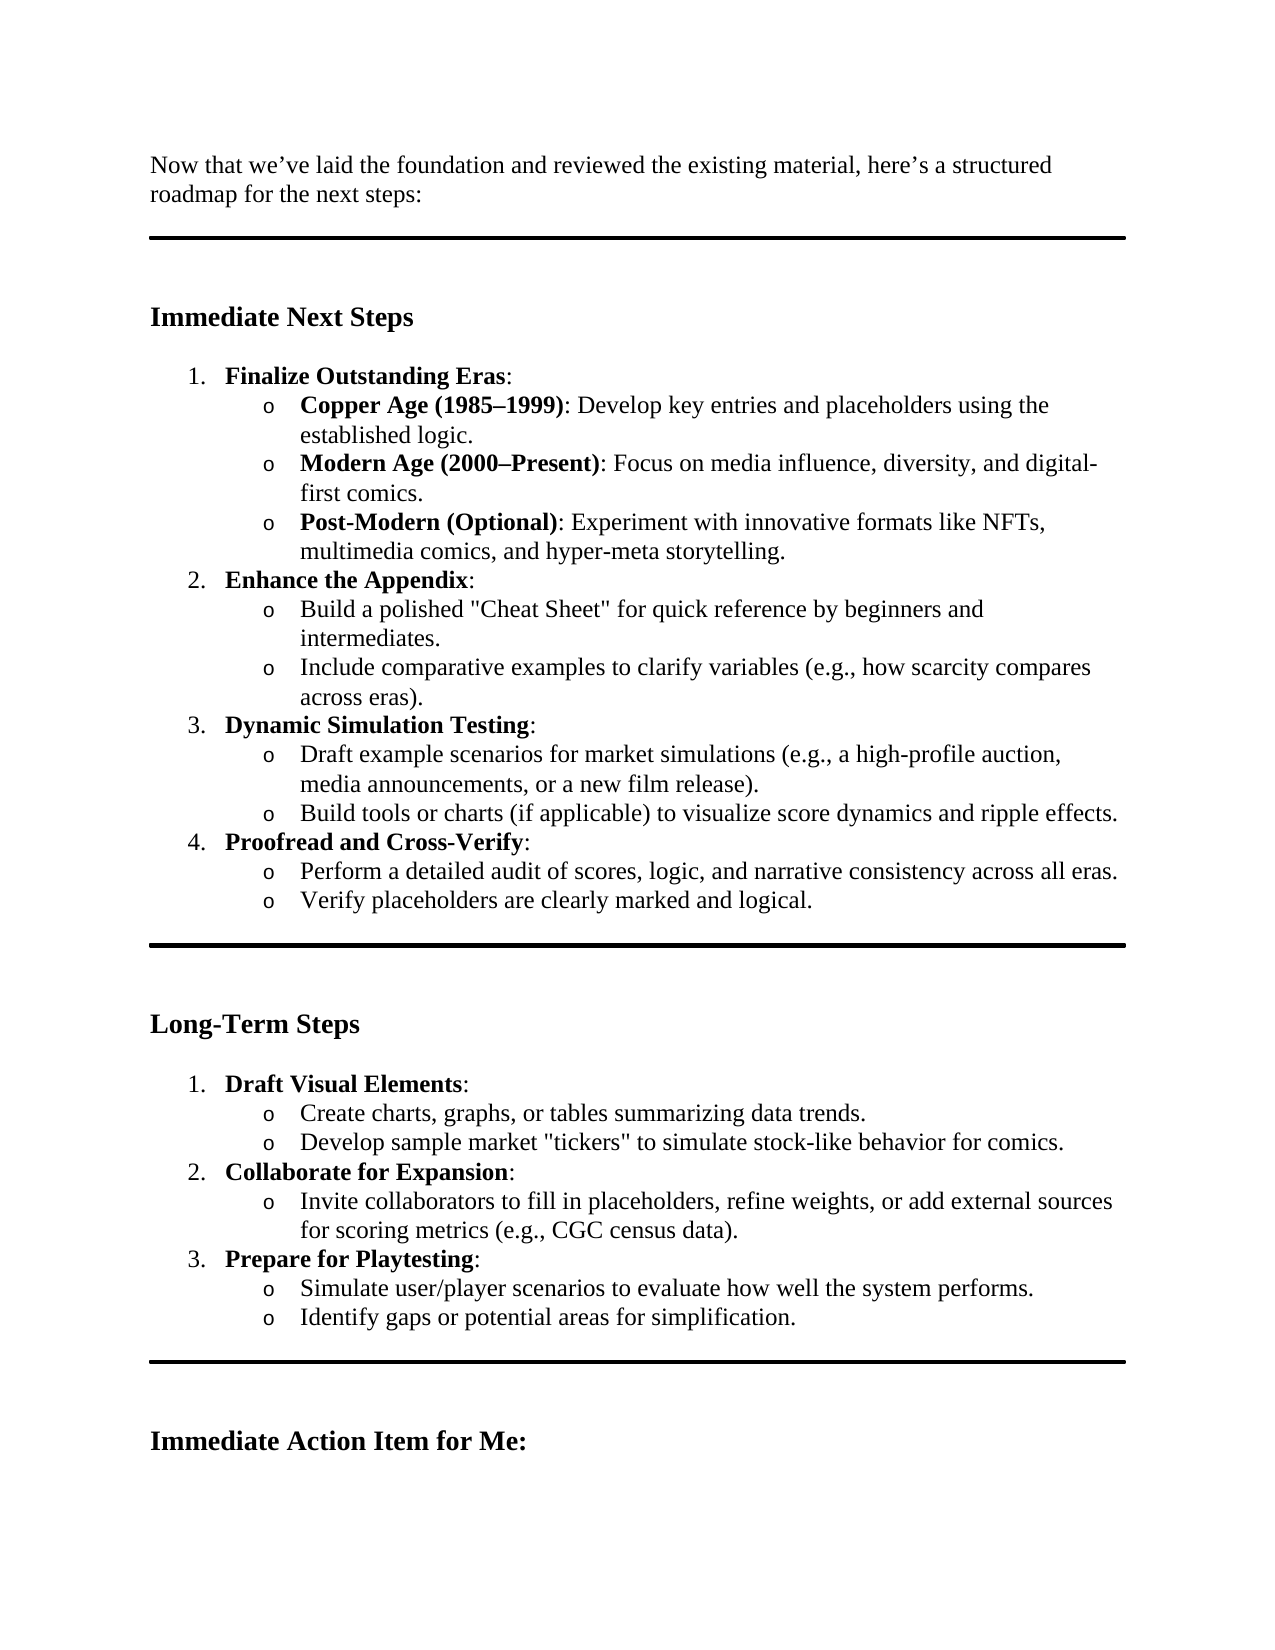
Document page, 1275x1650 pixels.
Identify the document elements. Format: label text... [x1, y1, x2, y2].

text Long-Term Steps [150, 1008, 1125, 1040]
list Enhance the Appendix: [187, 565, 1125, 594]
list Verify placeholders are clearly marked and logical. [262, 886, 1125, 915]
list Include comparative examples to clarify variables (e.g., how scarcity compares across eras). [262, 652, 1125, 711]
list Collaborate for Expansion: [187, 1157, 1125, 1186]
list Invite collaborators to fill in placeholders, refine weights, or add external sources for scoring metrics (e.g., CGC census data). [262, 1186, 1125, 1244]
list Create charts, graphs, or tables summarizing data trends. [262, 1098, 1125, 1127]
list Proofread and Cross-Verify: [187, 827, 1125, 856]
list Post-Modern (Optional): Experiment with innovative formats like NFTs, multimedia comics, and hyper-meta storytelling. [262, 507, 1125, 565]
list Finalize Outstanding Eras: [187, 361, 1125, 390]
list Identify gaps or potential areas for simplification. [262, 1302, 1125, 1332]
list Draft example scenarios for market simulations (e.g., a high-profile auction, media announcements, or a new film release). [262, 739, 1125, 798]
list Copper Age (1985–1999): Develop key entries and placeholders using the established logic. [262, 390, 1125, 448]
list Develop sample market "tickers" to simulate stock-like behavior for comics. [262, 1127, 1125, 1157]
list Simulate user/player scenarios to evaluate how well the system performs. [262, 1273, 1125, 1302]
list Build a polished "Cheat Sheet" for quick reference by beginners and intermediates. [262, 594, 1125, 652]
list Perform a detailed audit of scores, logic, and narrative consistency across all eras. [262, 856, 1125, 886]
text Now that we’ve laid the foundation and reviewed the existing material, here’s a structured roadmap for the next steps: [150, 150, 1125, 207]
list Draft Visual Elements: [187, 1069, 1125, 1098]
list Modern Age (2000–Present): Focus on media influence, diversity, and digital-first comics. [262, 448, 1125, 507]
list Dynamic Simulation Testing: [187, 711, 1125, 739]
list Build tools or charts (if applicable) to visualize score dynamics and ripple effects. [262, 798, 1125, 827]
text Immediate Next Steps [150, 300, 1125, 332]
text Immediate Action Item for Me: [150, 1424, 1125, 1457]
list Prepare for Playtesting: [187, 1244, 1125, 1273]
